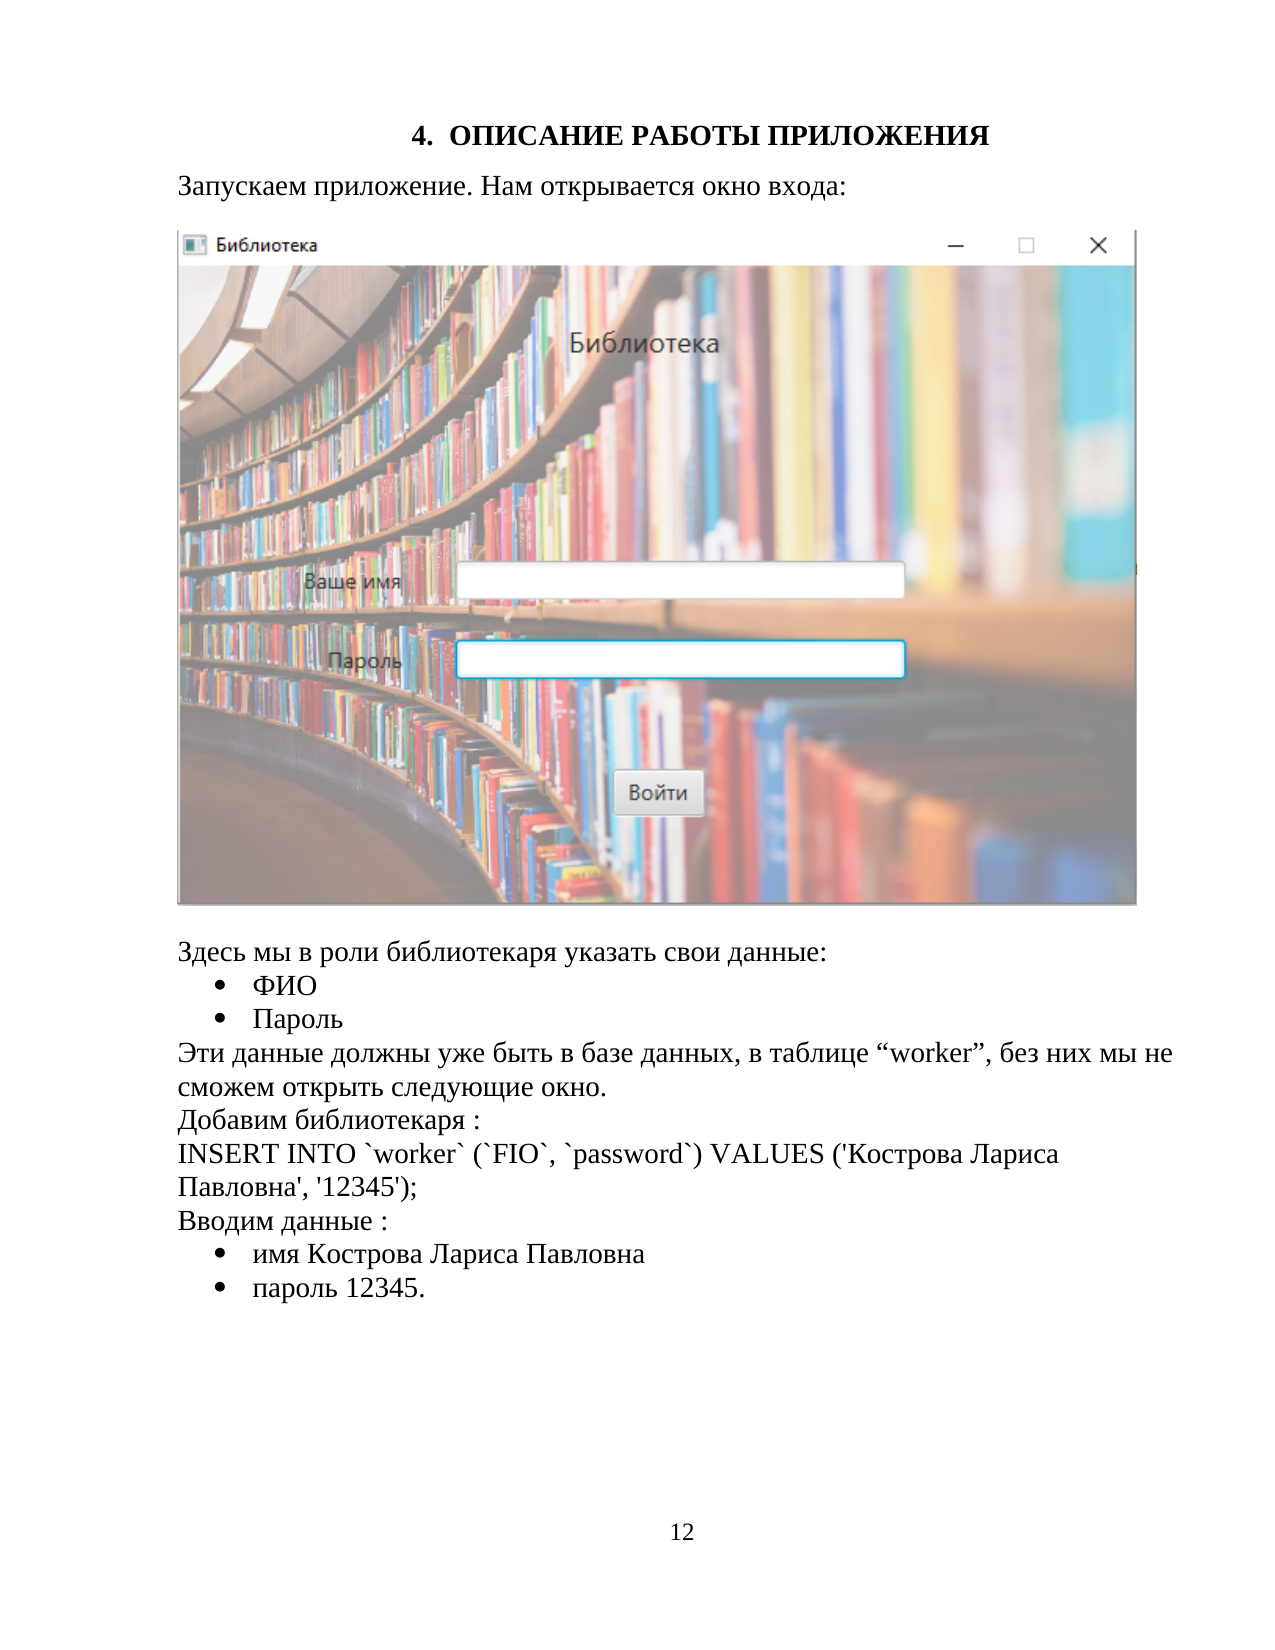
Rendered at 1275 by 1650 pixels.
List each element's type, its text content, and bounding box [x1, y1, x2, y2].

text Вводим данные : [177, 1203, 1186, 1237]
text Здесь мы в роли библиотекаря указать свои данные: [177, 934, 1186, 968]
picture [177, 230, 1138, 906]
text Эти данные должны уже быть в базе данных, в таблице “worker”, без них мы не сможем открыть следующие окно. [177, 1035, 1186, 1102]
subtitle ОПИСАНИЕ РАБОТЫ ПРИЛОЖЕНИЯ [215, 118, 1186, 152]
list имя Кострова Лариса Павловна [215, 1237, 1186, 1270]
list пароль 12345. [215, 1270, 1186, 1304]
list ФИО [215, 968, 1186, 1002]
text Добавим библиотекаря : [177, 1102, 1186, 1136]
text Запускаем приложение. Нам открывается окно входа: [177, 168, 1186, 202]
text INSERT INTO `worker` (`FIO`, `password`) VALUES ('Кострова Лариса Павловна', '12345'); [177, 1136, 1186, 1203]
list Пароль [215, 1002, 1186, 1035]
